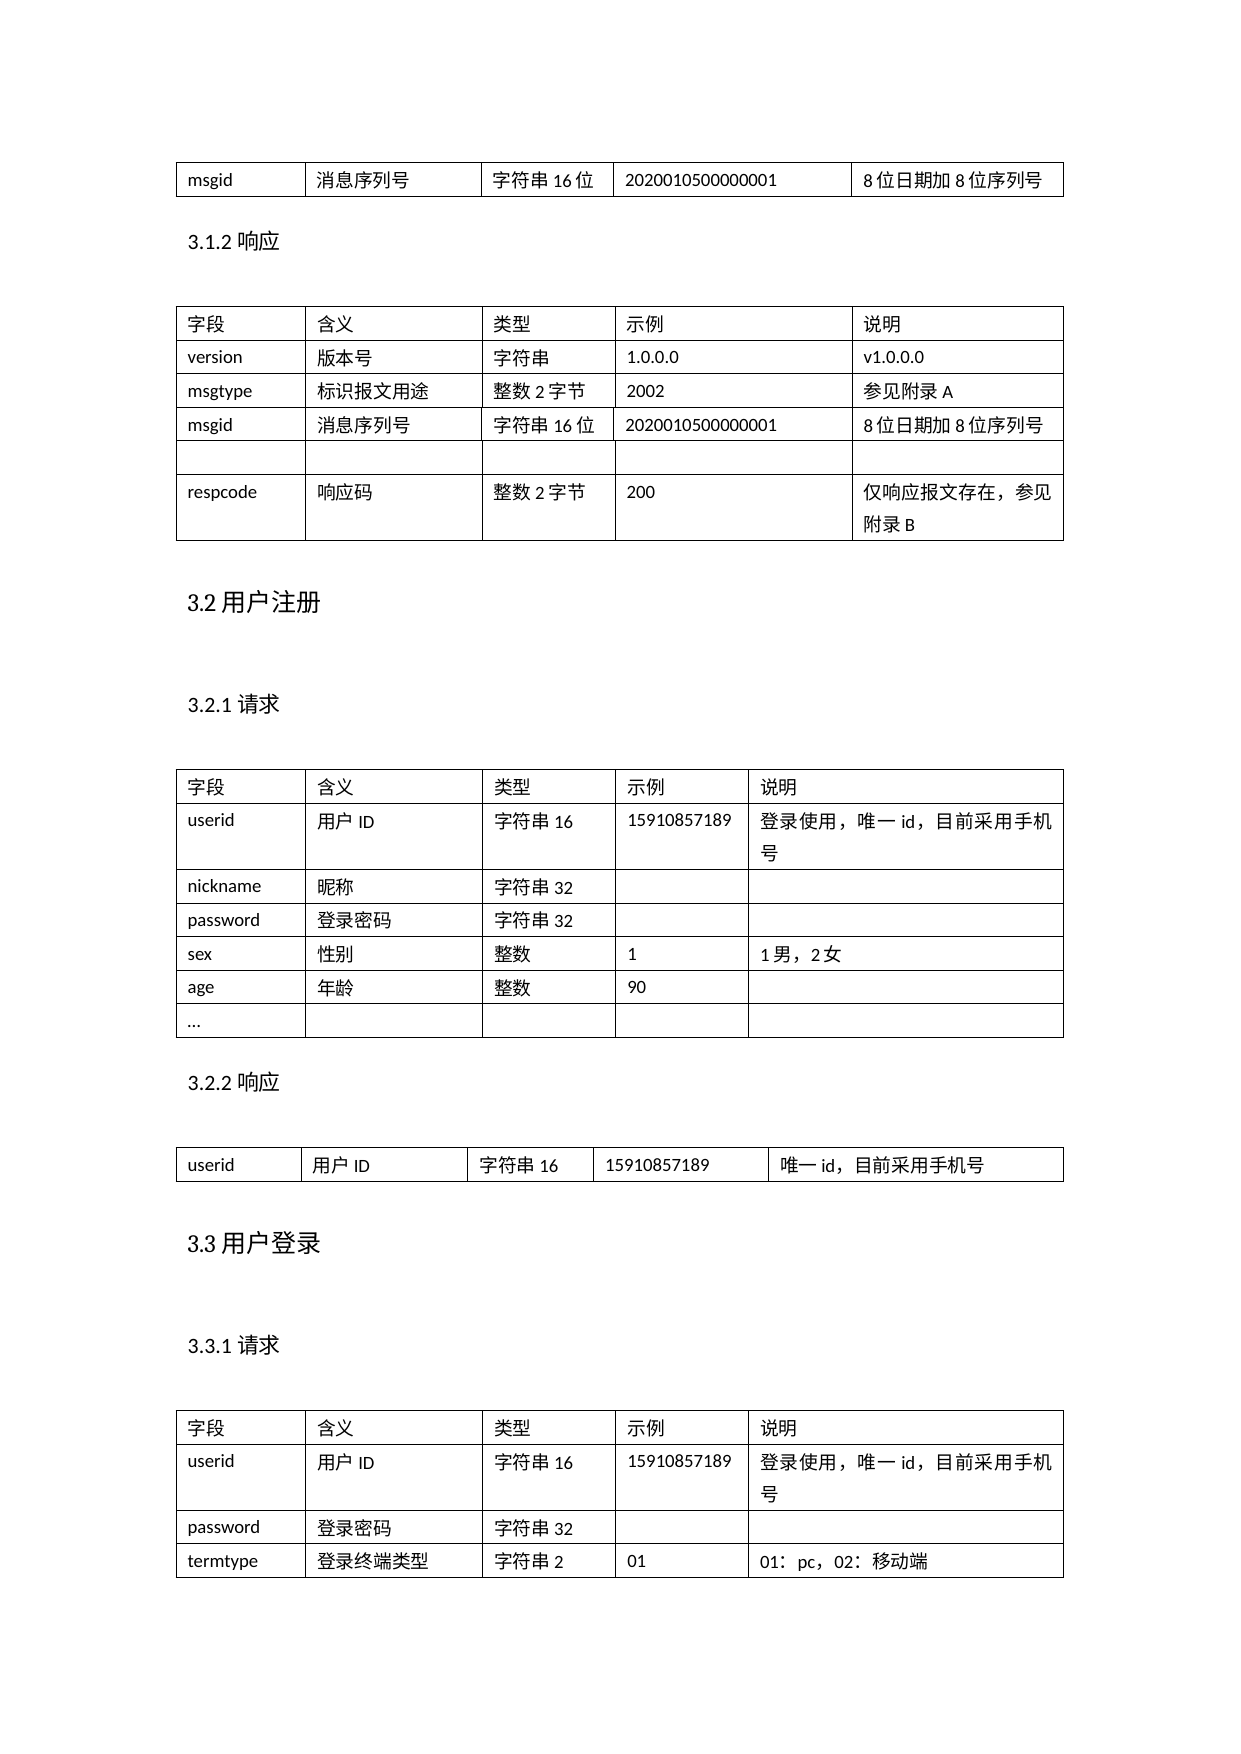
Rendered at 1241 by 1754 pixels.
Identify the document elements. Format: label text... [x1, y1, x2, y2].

table_cell 登录密码 [306, 1511, 482, 1543]
table_cell [853, 441, 1063, 474]
table_cell 用户ID [306, 1445, 482, 1510]
table_cell 整数 [483, 971, 615, 1003]
table_cell 整数2字节 [483, 475, 615, 540]
subtitle 请求 [187, 1327, 1053, 1360]
table_header 说明 [749, 1411, 1063, 1444]
table_header 示例 [616, 1411, 748, 1444]
table_cell [616, 1511, 748, 1543]
table_header 唯一id，目前采用手机号 [769, 1148, 1063, 1181]
table_header 15910857189 [594, 1148, 768, 1181]
table_cell [749, 971, 1063, 1003]
table_cell 昵称 [306, 870, 482, 902]
table_cell 字符串16 [483, 804, 615, 869]
table_header 说明 [749, 770, 1063, 803]
table_cell 01：pc，02：移动端 [749, 1544, 1063, 1577]
table_cell 性别 [306, 937, 482, 969]
table_cell 1 [616, 937, 748, 969]
table_cell 字符串32 [483, 870, 615, 902]
table_cell 1男，2女 [749, 937, 1063, 969]
table_cell age [177, 971, 305, 1003]
table_cell 登录使用，唯一id，目前采用手机号 [749, 804, 1063, 869]
table_cell 15910857189 [616, 804, 748, 869]
table_cell 200 [616, 475, 852, 540]
table_cell password [177, 1511, 305, 1543]
table_cell 2020010500000001 [614, 163, 851, 196]
table_header 类型 [483, 770, 615, 803]
table_cell userid [177, 804, 305, 869]
table_header 字段 [177, 770, 305, 803]
subtitle 用户注册 [187, 568, 1053, 633]
table_cell msgid [177, 163, 305, 196]
table_header 示例 [616, 307, 852, 340]
table_header 字段 [177, 1411, 305, 1444]
table_cell 字符串32 [483, 904, 615, 936]
table_cell 用户ID [306, 804, 482, 869]
table_header 类型 [483, 1411, 615, 1444]
table_cell 标识报文用途 [306, 374, 482, 407]
table_cell [177, 441, 305, 474]
table_cell [306, 441, 482, 474]
table_header 说明 [853, 307, 1063, 340]
table_cell 01 [616, 1544, 748, 1577]
table_cell 整数 [483, 937, 615, 969]
table_cell [616, 441, 852, 474]
table_header userid [177, 1148, 301, 1181]
table_cell 年龄 [306, 971, 482, 1003]
table_cell 字符串2 [483, 1544, 615, 1577]
subtitle 响应 [187, 224, 1053, 256]
table_cell 15910857189 [616, 1445, 748, 1510]
table_cell … [177, 1004, 305, 1037]
table_cell 仅响应报文存在，参见附录B [853, 475, 1063, 540]
table_cell 版本号 [306, 341, 482, 373]
table_cell [749, 1511, 1063, 1543]
table_cell [616, 870, 748, 902]
table_cell msgid [177, 408, 305, 440]
table_cell password [177, 904, 305, 936]
table_cell 2020010500000001 [614, 408, 852, 440]
table_cell 字符串32 [483, 1511, 615, 1543]
subtitle 请求 [187, 687, 1053, 719]
table_cell msgtype [177, 374, 305, 407]
table_cell 消息序列号 [306, 408, 481, 440]
table_cell 字符串16 [483, 1445, 615, 1510]
table_cell v1.0.0.0 [853, 341, 1063, 373]
table_cell [749, 904, 1063, 936]
table_cell sex [177, 937, 305, 969]
table_cell 整数2字节 [483, 374, 615, 407]
table_cell [306, 1004, 482, 1037]
table_cell [483, 441, 615, 474]
table_cell version [177, 341, 305, 373]
table_cell 登录使用，唯一id，目前采用手机号 [749, 1445, 1063, 1510]
table_cell 8位日期加8位序列号 [852, 163, 1063, 196]
table_cell 2002 [616, 374, 852, 407]
table_cell respcode [177, 475, 305, 540]
table_cell 字符串 [483, 341, 615, 373]
table_cell [749, 1004, 1063, 1037]
table_header 含义 [306, 770, 482, 803]
table_cell [483, 1004, 615, 1037]
table_cell 登录终端类型 [306, 1544, 482, 1577]
subtitle 用户登录 [187, 1209, 1053, 1274]
table_cell 90 [616, 971, 748, 1003]
table_header 类型 [483, 307, 615, 340]
table_header 示例 [616, 770, 748, 803]
table_cell [616, 904, 748, 936]
table_cell 登录密码 [306, 904, 482, 936]
table_cell 字符串16位 [482, 408, 613, 440]
table_cell [749, 870, 1063, 902]
table_cell 响应码 [306, 475, 482, 540]
table_cell termtype [177, 1544, 305, 1577]
table_header 含义 [306, 307, 482, 340]
table_header 字段 [177, 307, 305, 340]
table_cell 1.0.0.0 [616, 341, 852, 373]
table_header 用户ID [302, 1148, 467, 1181]
table_header 字符串16 [468, 1148, 593, 1181]
table_cell 字符串16位 [482, 163, 613, 196]
table_cell 消息序列号 [306, 163, 481, 196]
table_cell 8位日期加8位序列号 [853, 408, 1063, 440]
table_cell userid [177, 1445, 305, 1510]
subtitle 响应 [187, 1065, 1053, 1097]
table_cell [616, 1004, 748, 1037]
table_header 含义 [306, 1411, 482, 1444]
table_cell 参见附录A [853, 374, 1063, 407]
table_cell nickname [177, 870, 305, 902]
